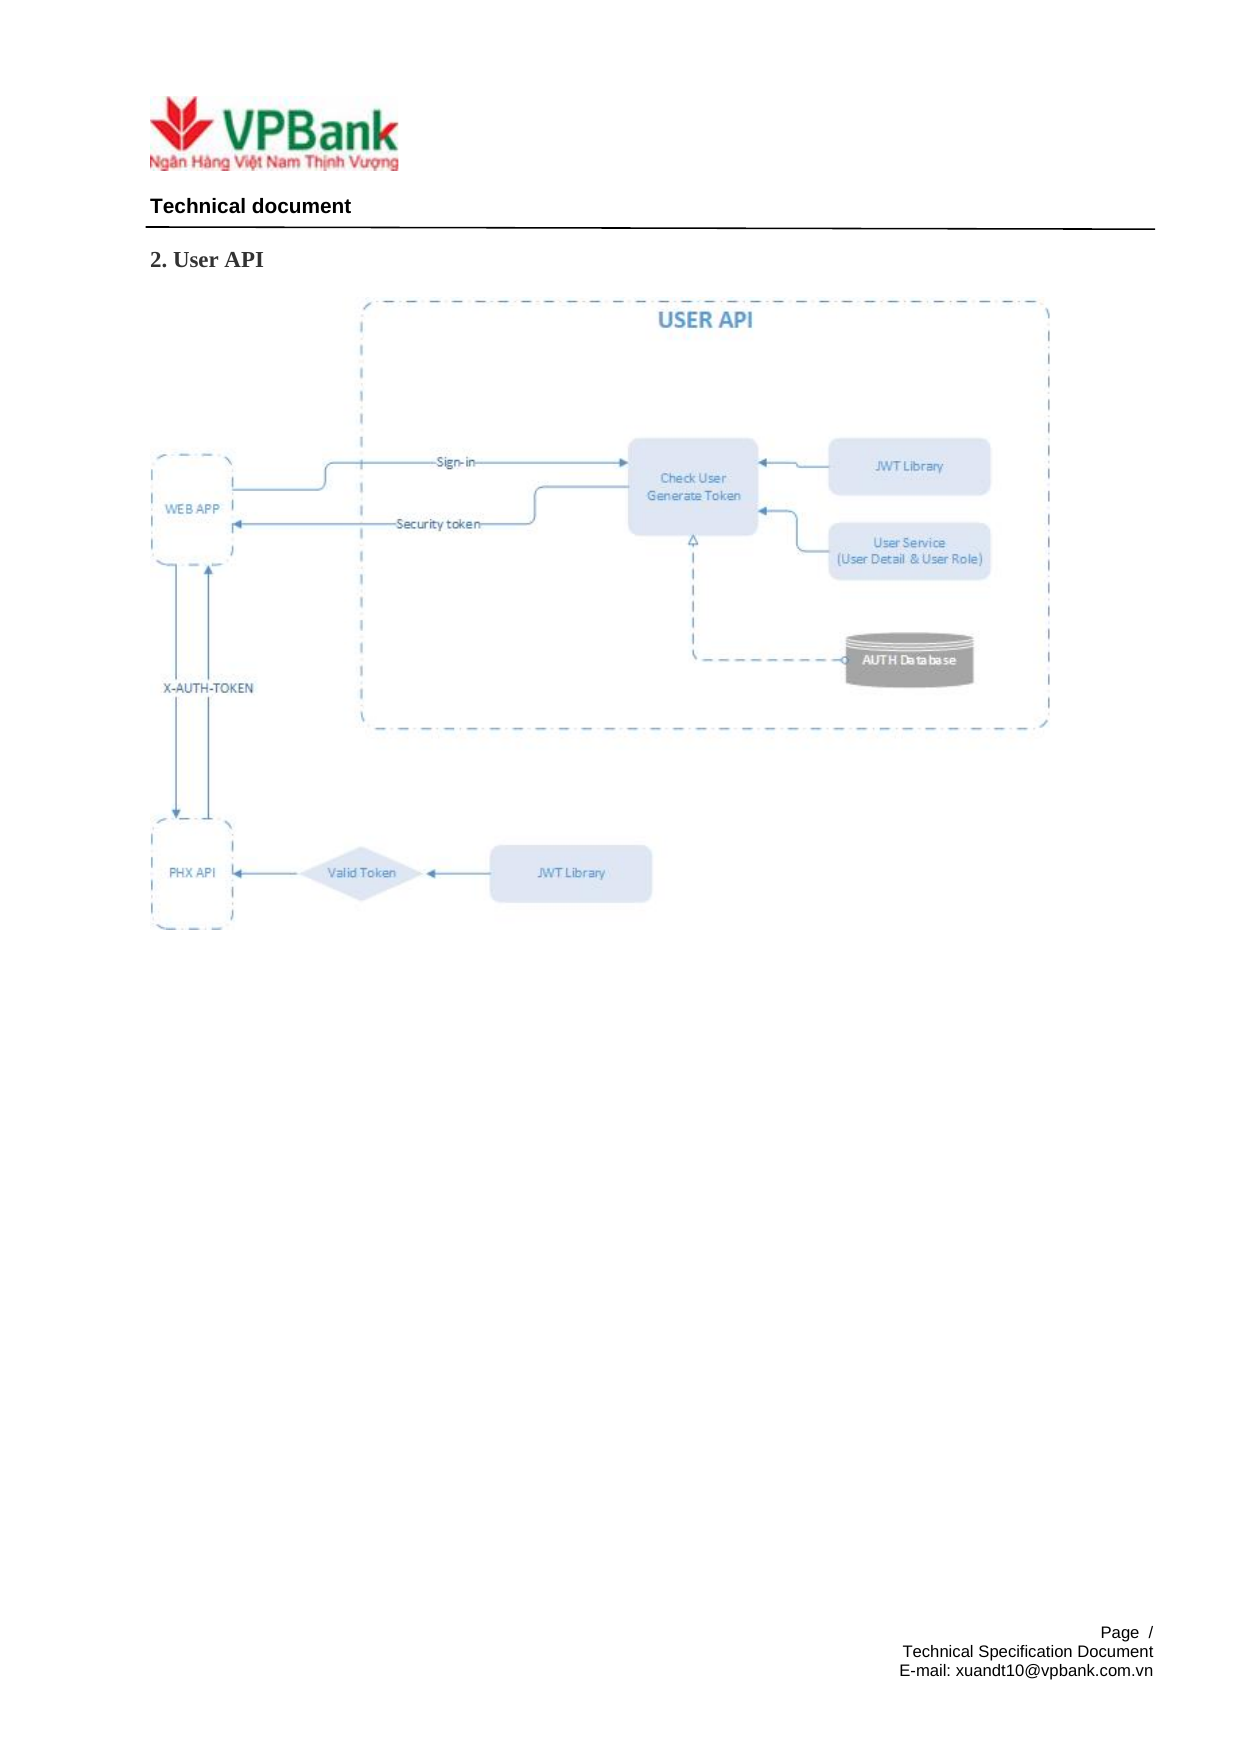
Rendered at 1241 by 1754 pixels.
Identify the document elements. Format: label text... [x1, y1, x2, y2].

picture [150, 96, 399, 171]
subtitle 2. User API [150, 246, 1050, 272]
picture [150, 297, 1050, 930]
